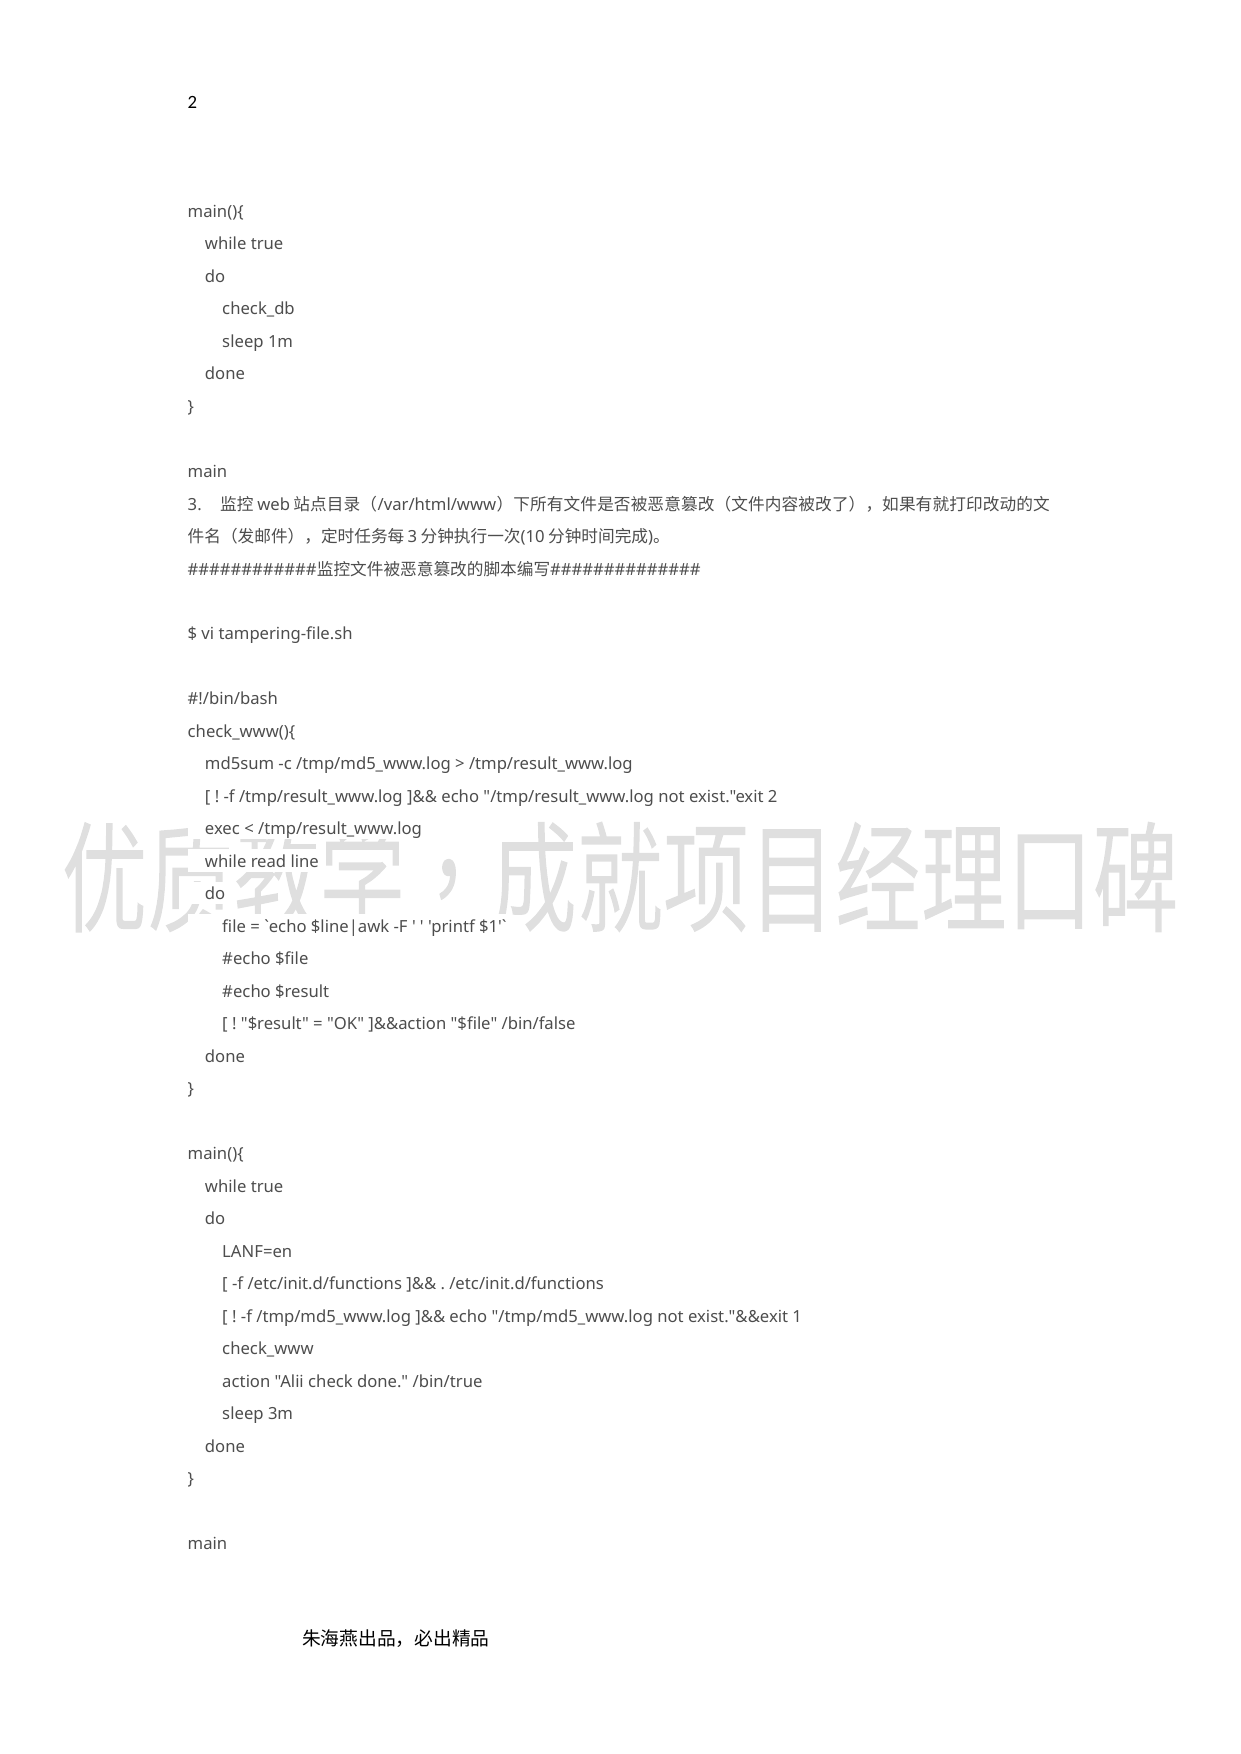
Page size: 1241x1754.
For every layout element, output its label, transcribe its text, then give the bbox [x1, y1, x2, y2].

list sleep 3m [187, 1397, 1053, 1429]
list #!/bin/bash [187, 682, 1053, 714]
list LANF=en [187, 1234, 1053, 1267]
list [ ! -f /tmp/result_www.log ]&& echo "/tmp/result_www.log not exist."exit 2 [187, 779, 1053, 812]
list while true [187, 227, 1053, 259]
list done [187, 1039, 1053, 1072]
list md5sum -c /tmp/md5_www.log > /tmp/result_www.log [187, 747, 1053, 779]
list file = `echo $line|awk -F ' ' 'printf $1'` [187, 909, 1053, 942]
list main [187, 454, 1053, 487]
list do [187, 259, 1053, 292]
list } [187, 1462, 1053, 1494]
list ############监控文件被恶意篡改的脚本编写############## [187, 552, 1053, 584]
list main(){ [187, 1137, 1053, 1169]
list sleep 1m [187, 324, 1053, 357]
list do [187, 1202, 1053, 1234]
list action "Alii check done." /bin/true [187, 1364, 1053, 1397]
list $ vi tampering-file.sh [187, 617, 1053, 649]
list [ ! -f /tmp/md5_www.log ]&& echo "/tmp/md5_www.log not exist."&&exit 1 [187, 1299, 1053, 1332]
list #echo $file [187, 942, 1053, 974]
list check_www [187, 1332, 1053, 1364]
list while read line [187, 844, 1053, 877]
list 监控web站点目录（/var/html/www）下所有文件是否被恶意篡改（文件内容被改了），如果有就打印改动的文件名（发邮件），定时任务每3分钟执行一次(10分钟时间完成)。 [187, 487, 1053, 552]
list } [187, 1072, 1053, 1104]
list while true [187, 1169, 1053, 1202]
list [ ! "$result" = "OK" ]&&action "$file" /bin/false [187, 1007, 1053, 1039]
list main(){ [187, 194, 1053, 227]
list check_db [187, 292, 1053, 324]
list #echo $result [187, 974, 1053, 1007]
list [ -f /etc/init.d/functions ]&& . /etc/init.d/functions [187, 1267, 1053, 1299]
list exec < /tmp/result_www.log [187, 812, 1053, 844]
list check_www(){ [187, 714, 1053, 747]
list done [187, 1429, 1053, 1462]
list done [187, 357, 1053, 389]
list do [187, 877, 1053, 909]
list } [187, 389, 1053, 422]
list main [187, 1527, 1053, 1559]
